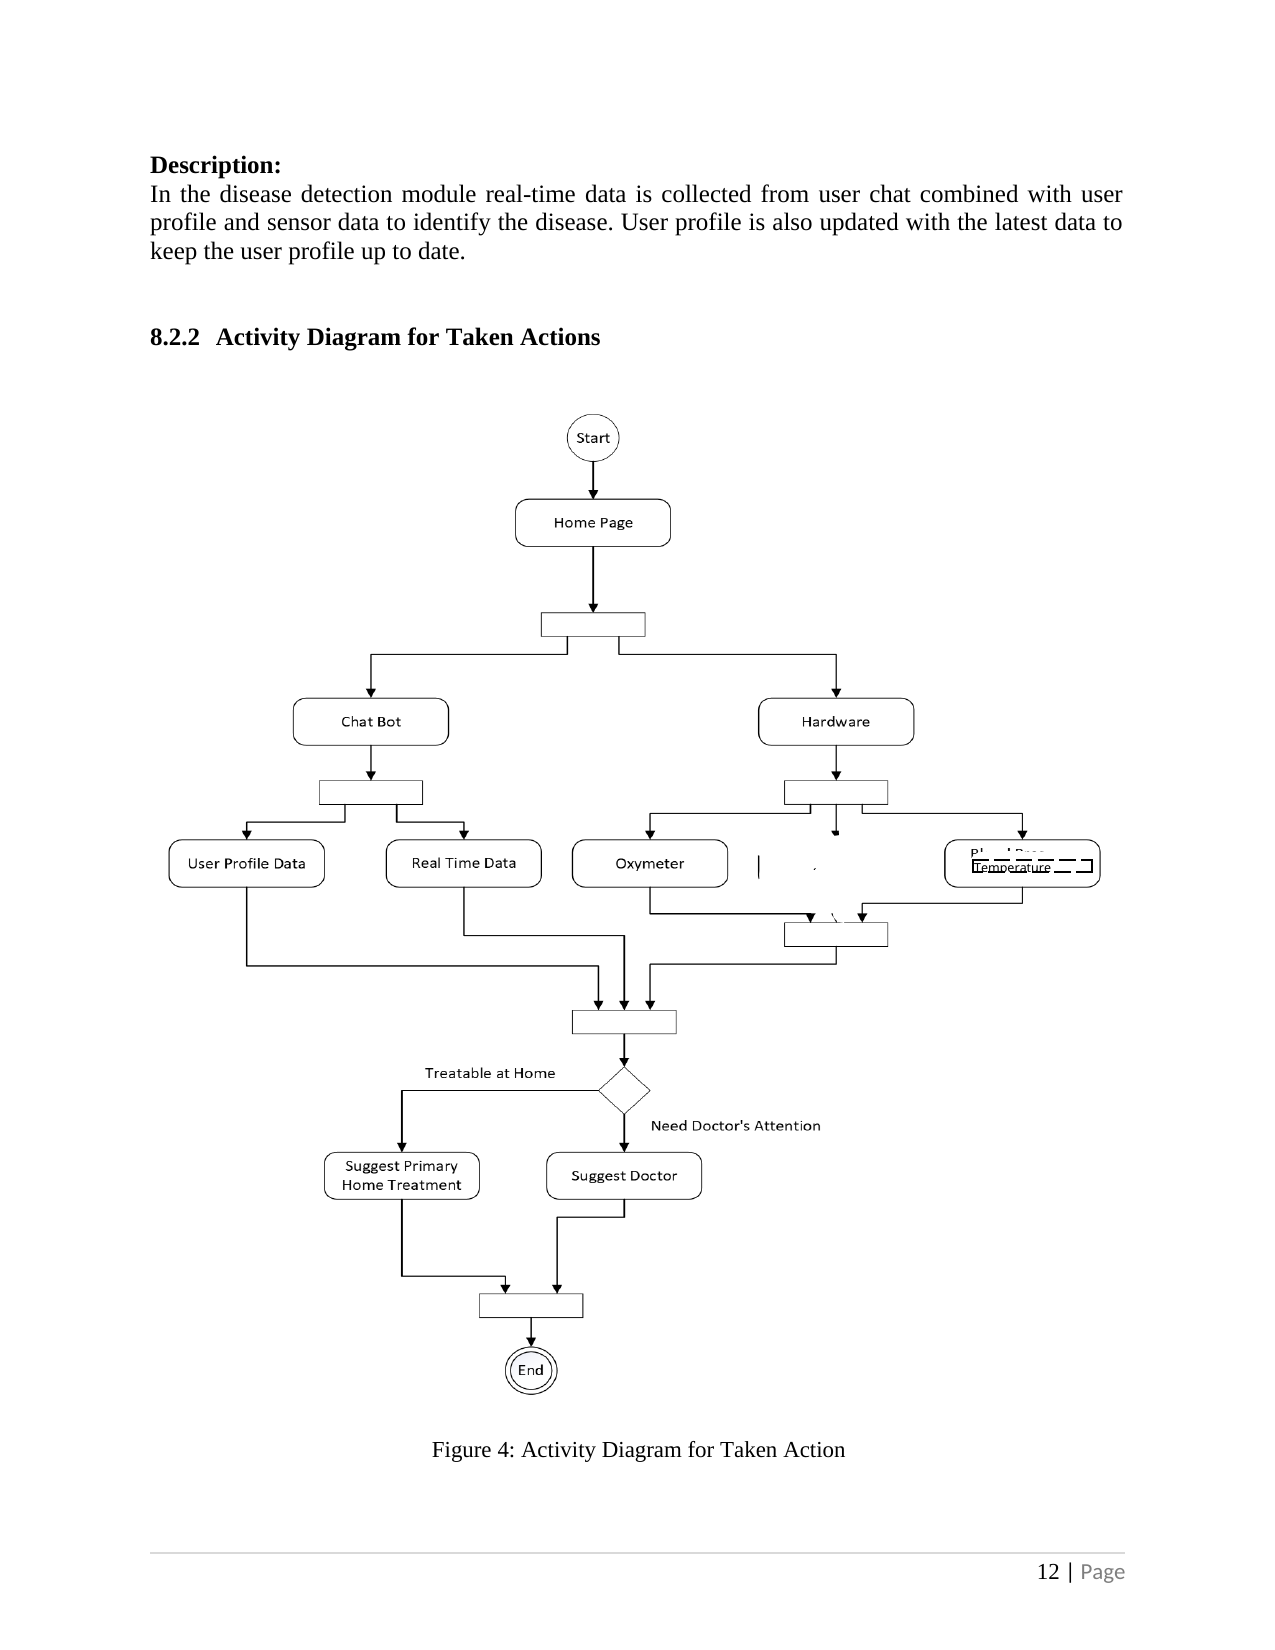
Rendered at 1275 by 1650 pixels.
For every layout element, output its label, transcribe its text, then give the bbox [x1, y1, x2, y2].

text In the disease detection module real-time data is collected from user chat combined with user profile and sensor data to identify the disease. User profile is also updated with the latest data to keep the user profile up to date. [150, 179, 1124, 265]
picture [161, 407, 1107, 1401]
text Description: [150, 150, 1204, 179]
text Figure 4: Activity Diagram for Taken Action [432, 1436, 1204, 1462]
list Activity Diagram for Taken Actions [150, 322, 1204, 351]
